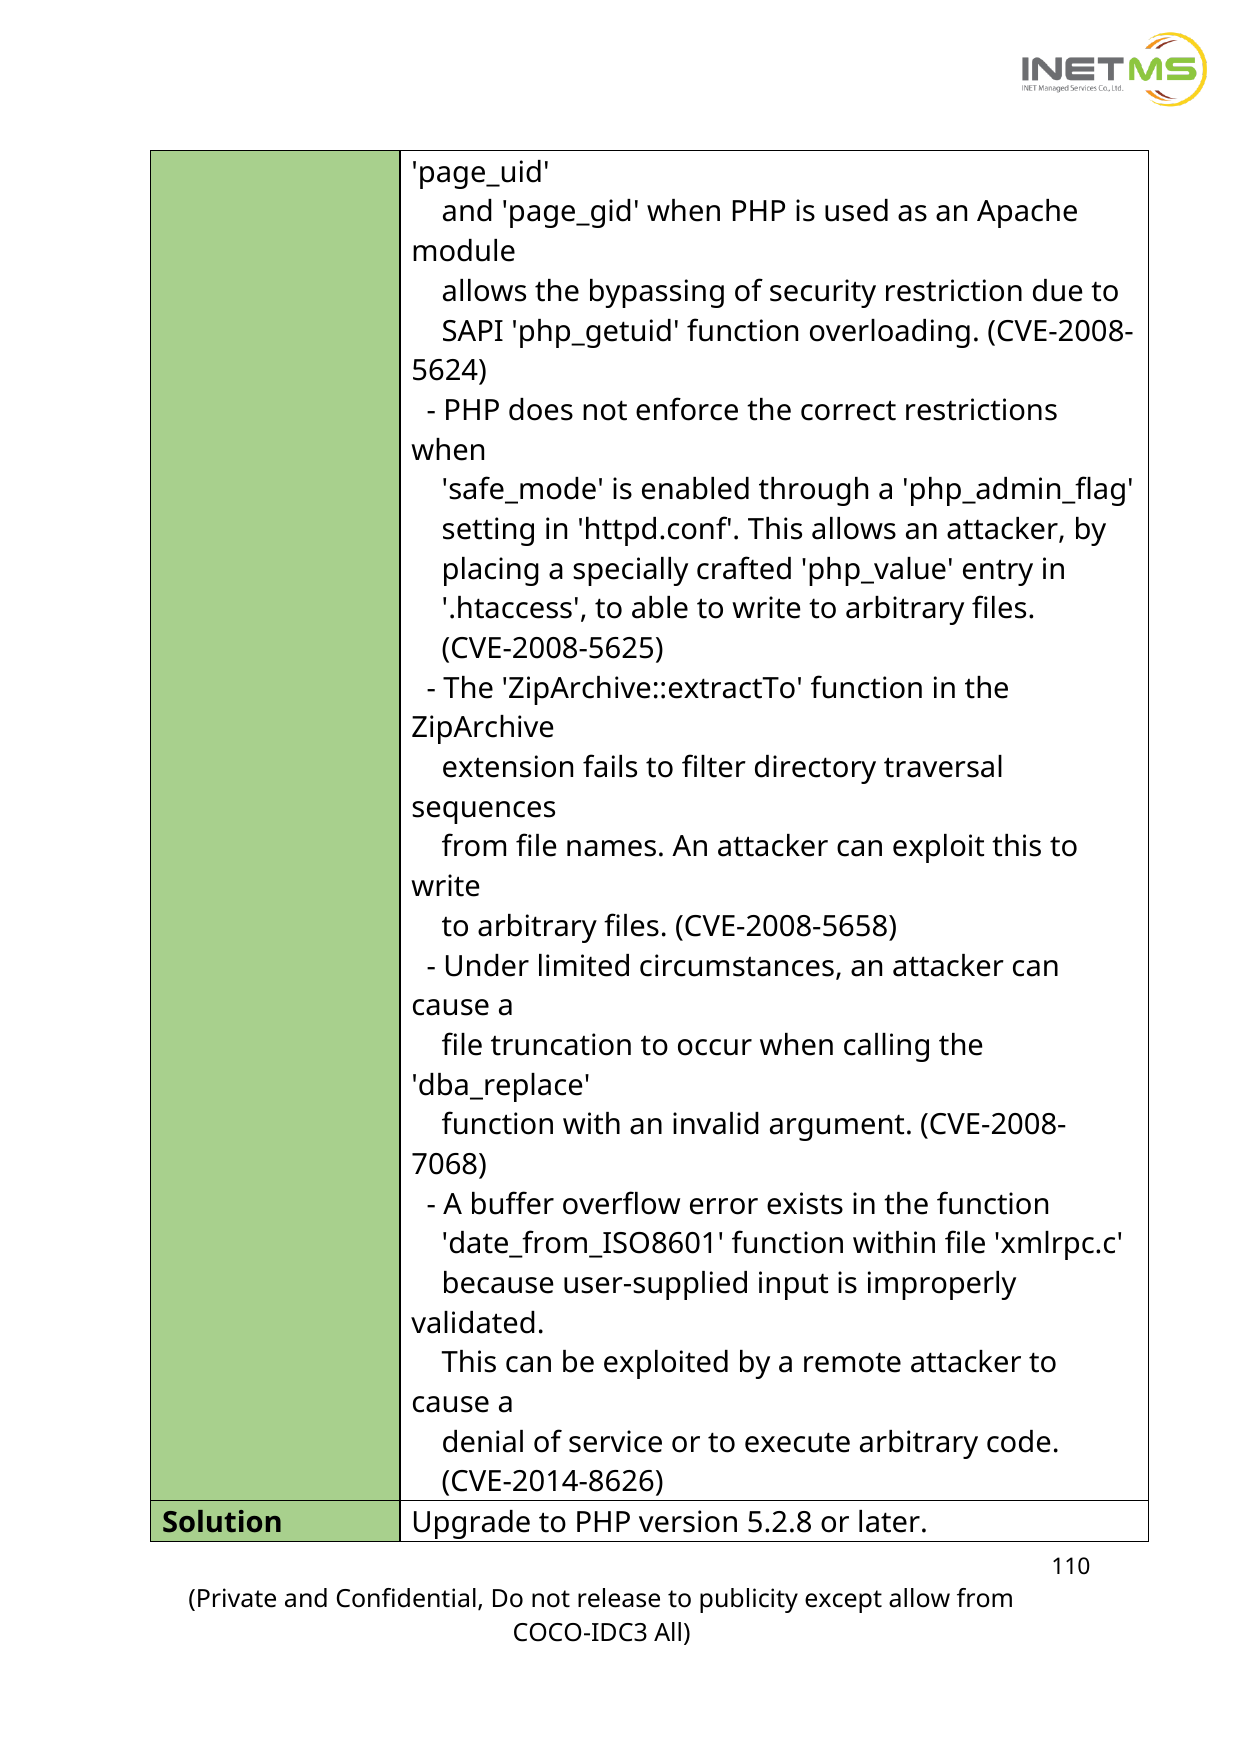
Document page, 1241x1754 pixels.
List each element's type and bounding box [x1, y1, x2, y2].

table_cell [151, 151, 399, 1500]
picture [1012, 29, 1211, 114]
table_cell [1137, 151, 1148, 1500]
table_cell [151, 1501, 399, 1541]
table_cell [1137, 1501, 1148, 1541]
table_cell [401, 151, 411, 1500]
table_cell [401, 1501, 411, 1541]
